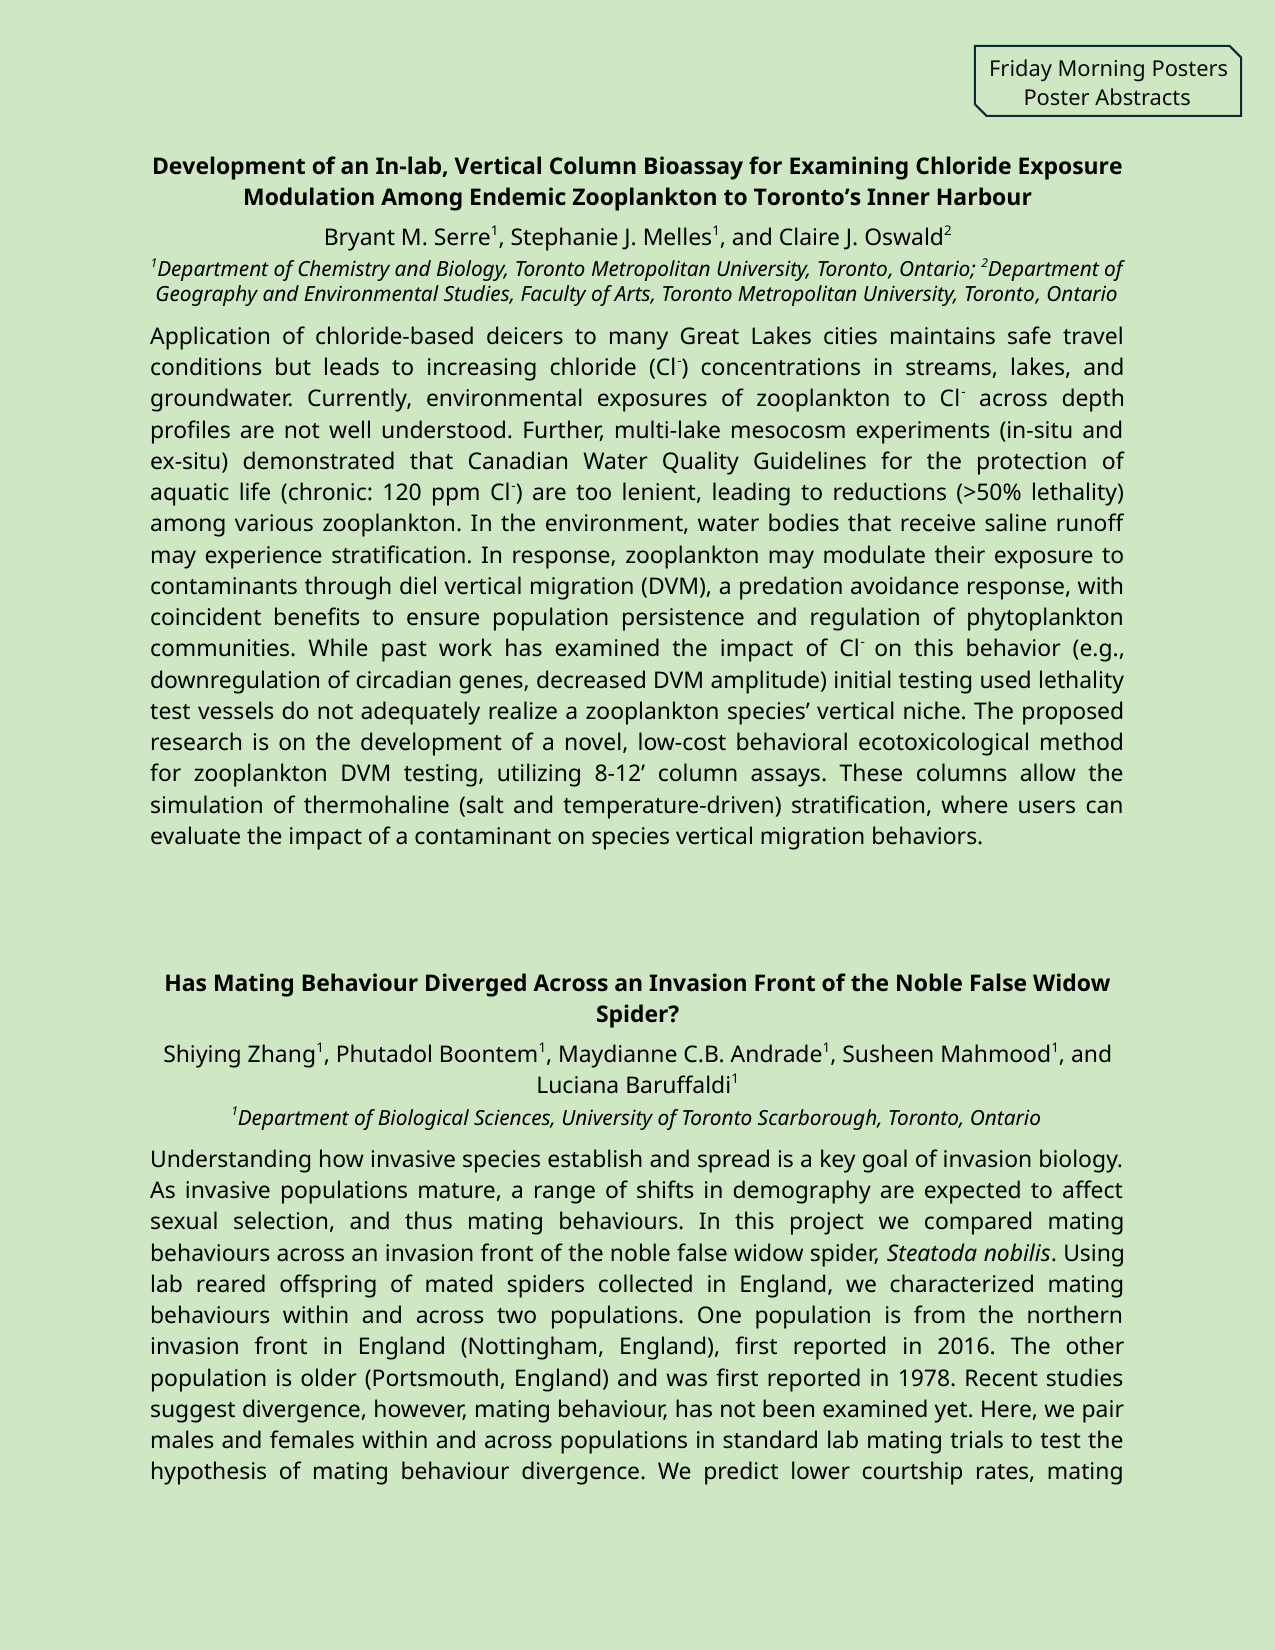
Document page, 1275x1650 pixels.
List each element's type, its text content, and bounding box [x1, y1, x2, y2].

list Shiying Zhang1, Phutadol Boontem1, Maydianne C.B. Andrade1, Susheen Mahmood1, and Luciana Baruffaldi1 [150, 1038, 1125, 1101]
title Has Mating Behaviour Diverged Across an Invasion Front of the Noble False Widow Spider? [150, 967, 1125, 1030]
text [150, 1143, 1125, 1486]
title Development of an In-lab, Vertical Column Bioassay for Examining Chloride Exposure Modulation Among Endemic Zooplankton to Toronto’s Inner Harbour [150, 150, 1125, 212]
text 1Department of Chemistry and Biology, Toronto Metropolitan University, Toronto, Ontario; 2Department of Geography and Environmental Studies, Faculty of Arts, Toronto Metropolitan University, Toronto, Ontario [150, 256, 1125, 307]
list Bryant M. Serre1, Stephanie J. Melles1, and Claire J. Oswald2 [150, 221, 1125, 252]
text 1Department of Biological Sciences, University of Toronto Scarborough, Toronto, Ontario [150, 1105, 1125, 1130]
text Application of chloride-based deicers to many Great Lakes cities maintains safe travel conditions but leads to increasing chloride (Cl-) concentrations in streams, lakes, and groundwater. Currently, environmental exposures of zooplankton to Cl- across depth profiles are not well understood. Further, multi-lake mesocosm experiments (in-situ and ex-situ) demonstrated that Canadian Water Quality Guidelines for the protection of aquatic life (chronic: 120 ppm Cl-) are too lenient, leading to reductions (>50% lethality) among various zooplankton. In the environment, water bodies that receive saline runoff may experience stratification. In response, zooplankton may modulate their exposure to contaminants through diel vertical migration (DVM), a predation avoidance response, with coincident benefits to ensure population persistence and regulation of phytoplankton communities. While past work has examined the impact of Cl- on this behavior (e.g., downregulation of circadian genes, decreased DVM amplitude) initial testing used lethality test vessels do not adequately realize a zooplankton species’ vertical niche. The proposed research is on the development of a novel, low-cost behavioral ecotoxicological method for zooplankton DVM testing, utilizing 8-12’ column assays. These columns allow the simulation of thermohaline (salt and temperature-driven) stratification, where users can evaluate the impact of a contaminant on species vertical migration behaviors. [150, 320, 1125, 851]
